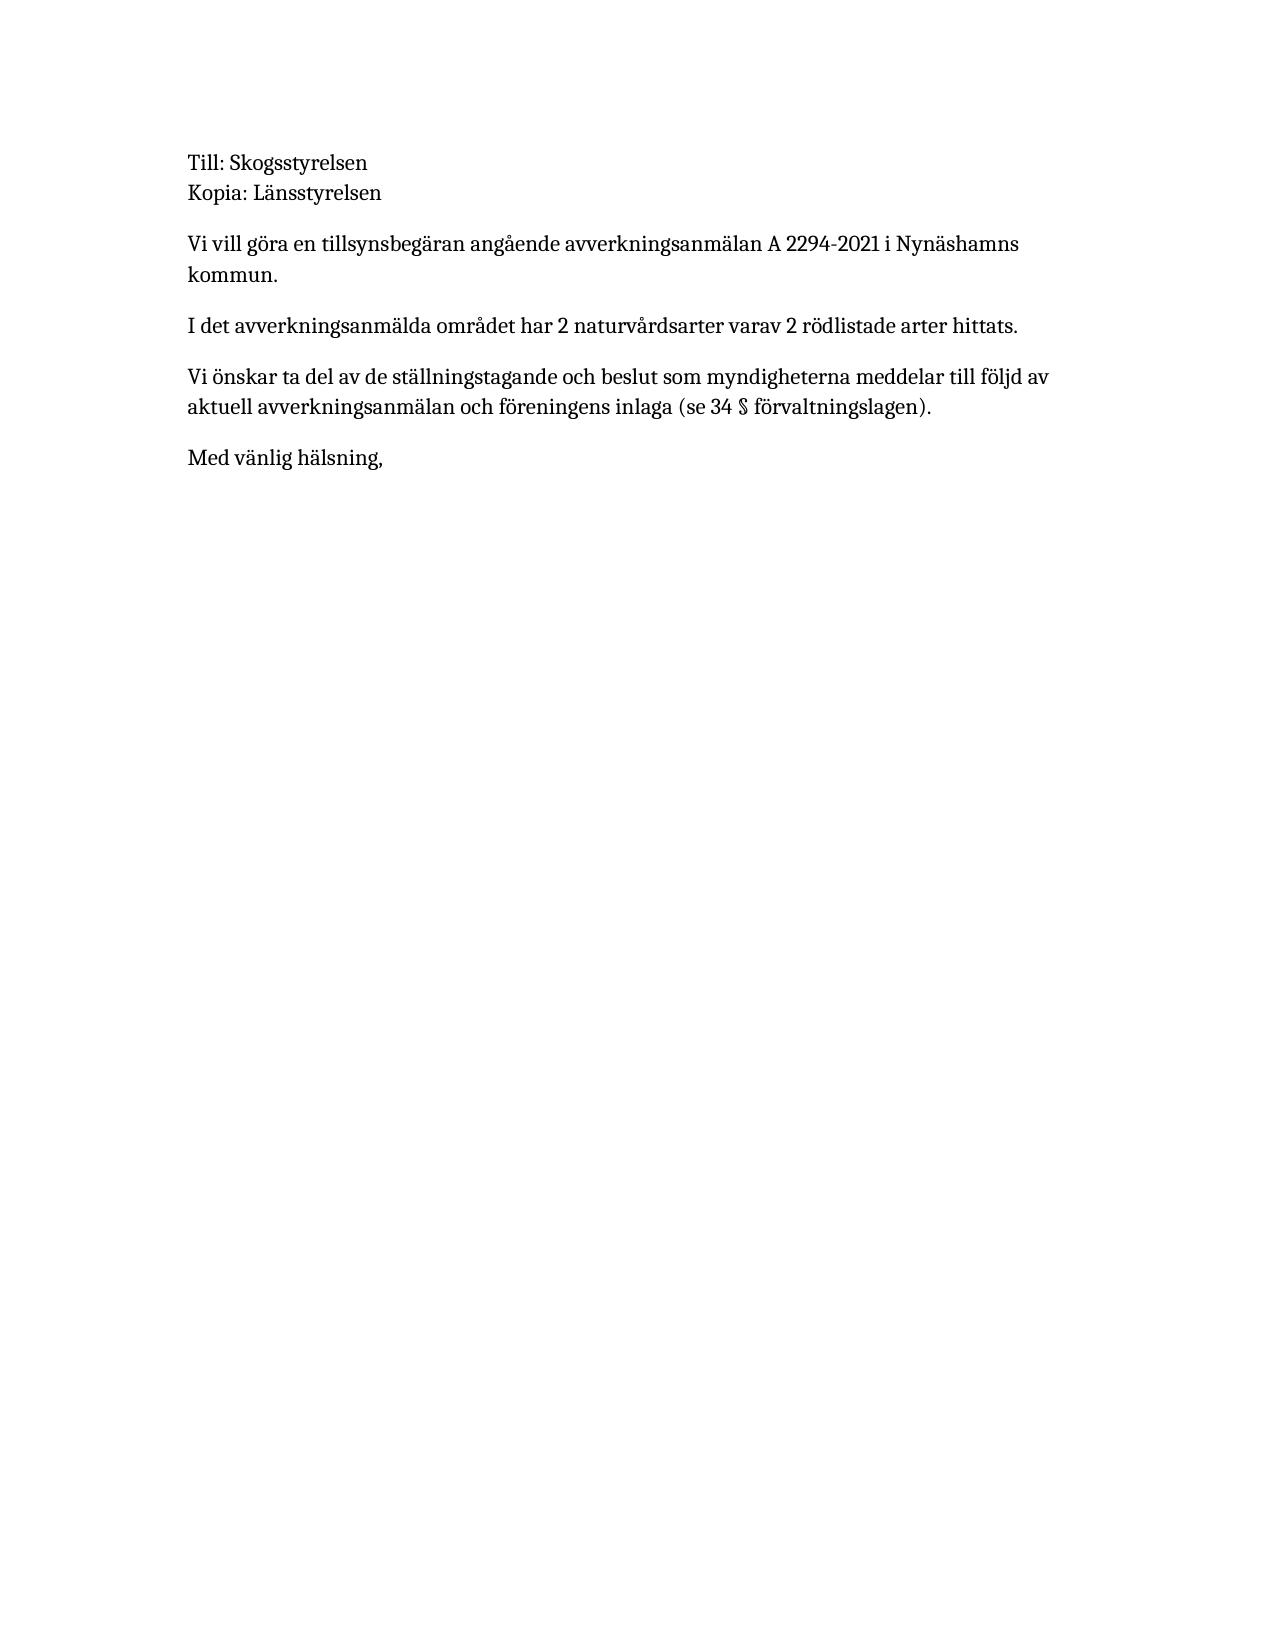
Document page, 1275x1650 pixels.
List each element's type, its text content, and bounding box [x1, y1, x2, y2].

text I det avverkningsanmälda området har 2 naturvårdsarter varav 2 rödlistade arter hittats. [187, 312, 1087, 339]
text Till: Skogsstyrelsen Kopia: Länsstyrelsen [187, 150, 1087, 207]
text Med vänlig hälsning, [187, 445, 1087, 501]
text Vi önskar ta del av de ställningstagande och beslut som myndigheterna meddelar till följd av aktuell avverkningsanmälan och föreningens inlaga (se 34 § förvaltningslagen). [187, 363, 1087, 420]
text Vi vill göra en tillsynsbegäran angående avverkningsanmälan A 2294-2021 i Nynäshamns kommun. [187, 231, 1087, 288]
